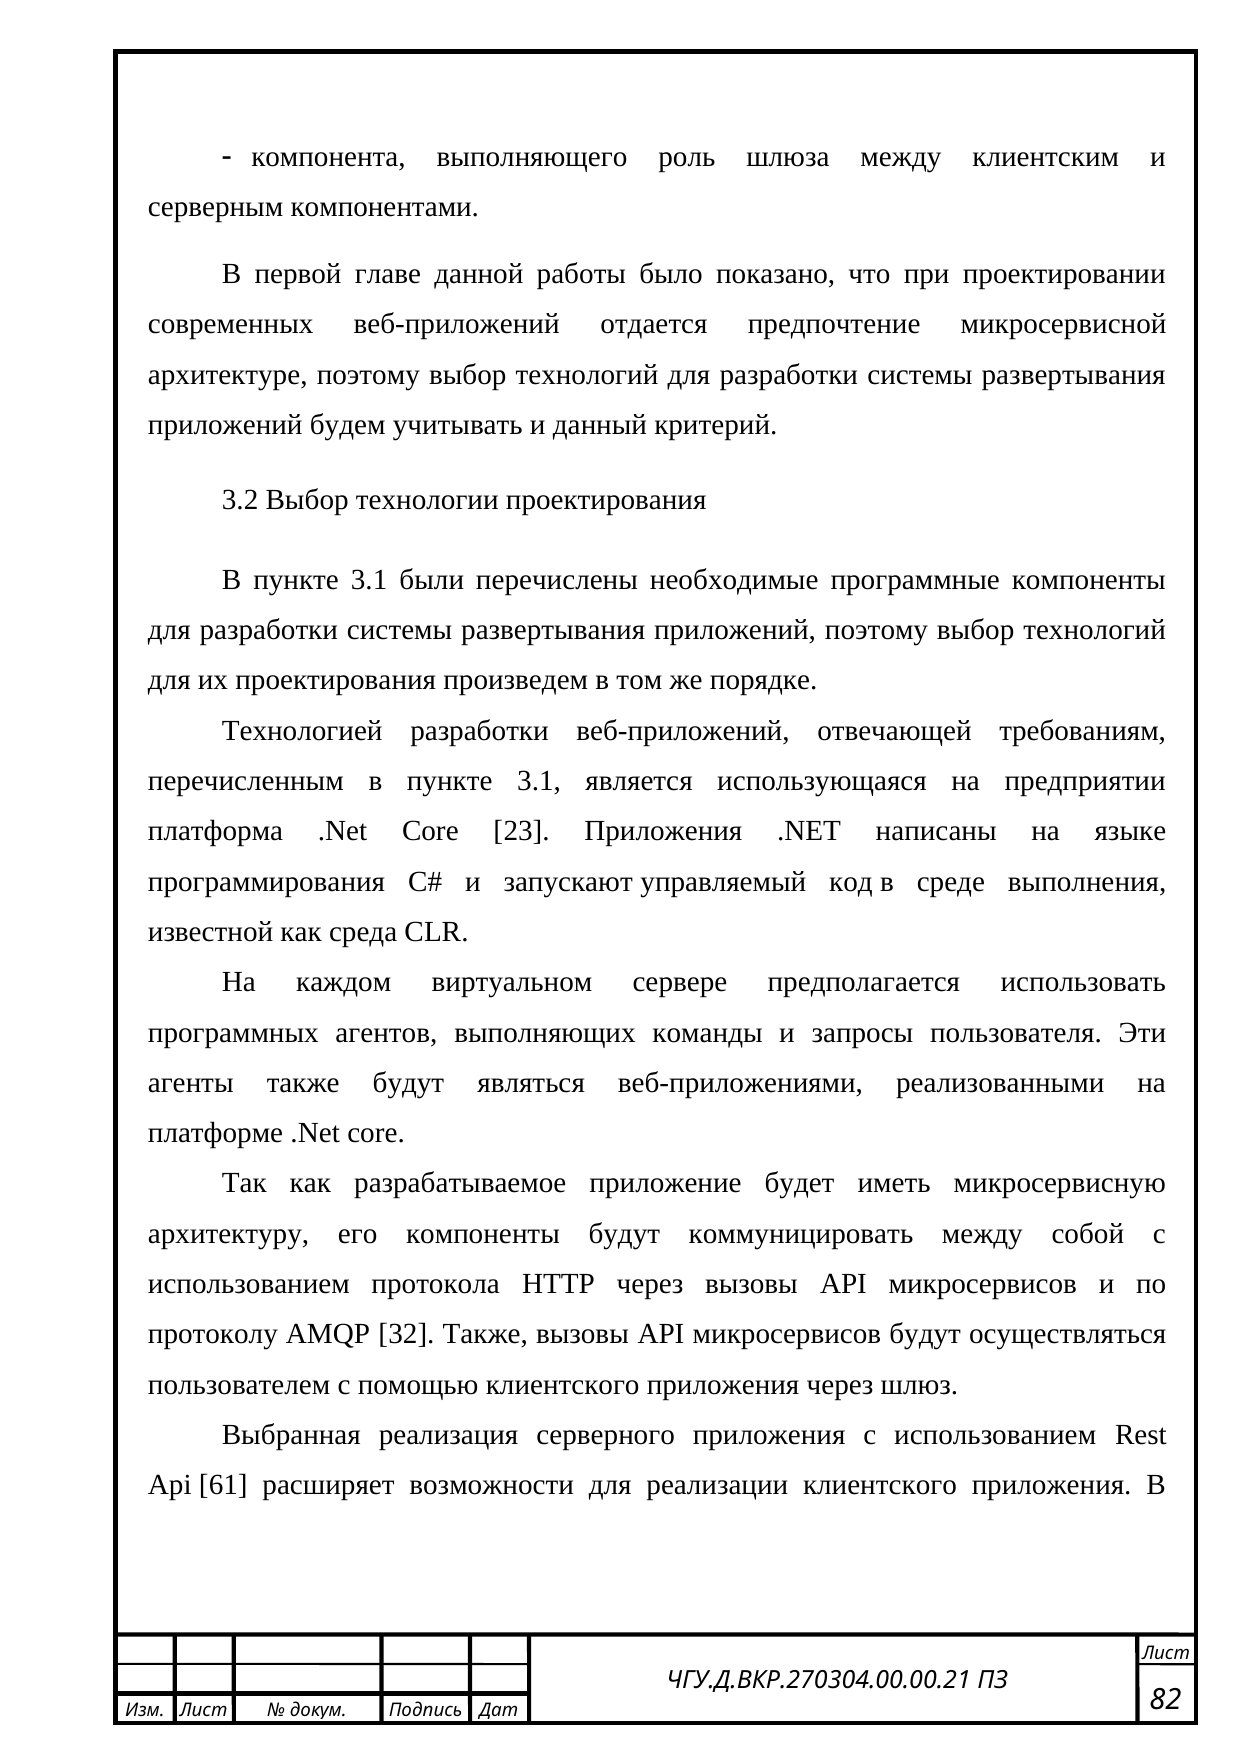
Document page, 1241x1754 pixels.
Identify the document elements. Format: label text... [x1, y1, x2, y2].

text В пункте 3.1 были перечислены необходимые программные компоненты для разработки системы развертывания приложений, поэтому выбор технологий для их проектирования произведем в том же порядке. [148, 562, 1167, 696]
text На каждом виртуальном сервере предполагается использовать программных агентов, выполняющих команды и запросы пользователя. Эти агенты также будут являться веб-приложениями, реализованными на платформе .Net core. [148, 964, 1167, 1149]
text В первой главе данной работы было показано, что при проектировании современных веб-приложений отдается предпочтение микросервисной архитектуре, поэтому выбор технологий для разработки системы развертывания приложений будем учитывать и данный критерий. [148, 256, 1167, 441]
list компонента, выполняющего роль шлюза между клиентским и серверным компонентами. [148, 139, 1167, 223]
text Так как разрабатываемое приложение будет иметь микросервисную архитектуру, его компоненты будут коммуницировать между собой с использованием протокола HTTP через вызовы API микросервисов и по протоколу AMQP [32]. Также, вызовы API микросервисов будут осуществляться пользователем с помощью клиентского приложения через шлюз. [148, 1166, 1167, 1400]
text Технологией разработки веб-приложений, отвечающей требованиям, перечисленным в пункте 3.1, является использующаяся на предприятии платформа .Net Core [23]. Приложения .NET написаны на языке программирования C# и запускают управляемый код в среде выполнения, известной как среда CLR. [148, 713, 1167, 948]
subtitle 3.2 Выбор технологии проектирования [148, 482, 1167, 516]
